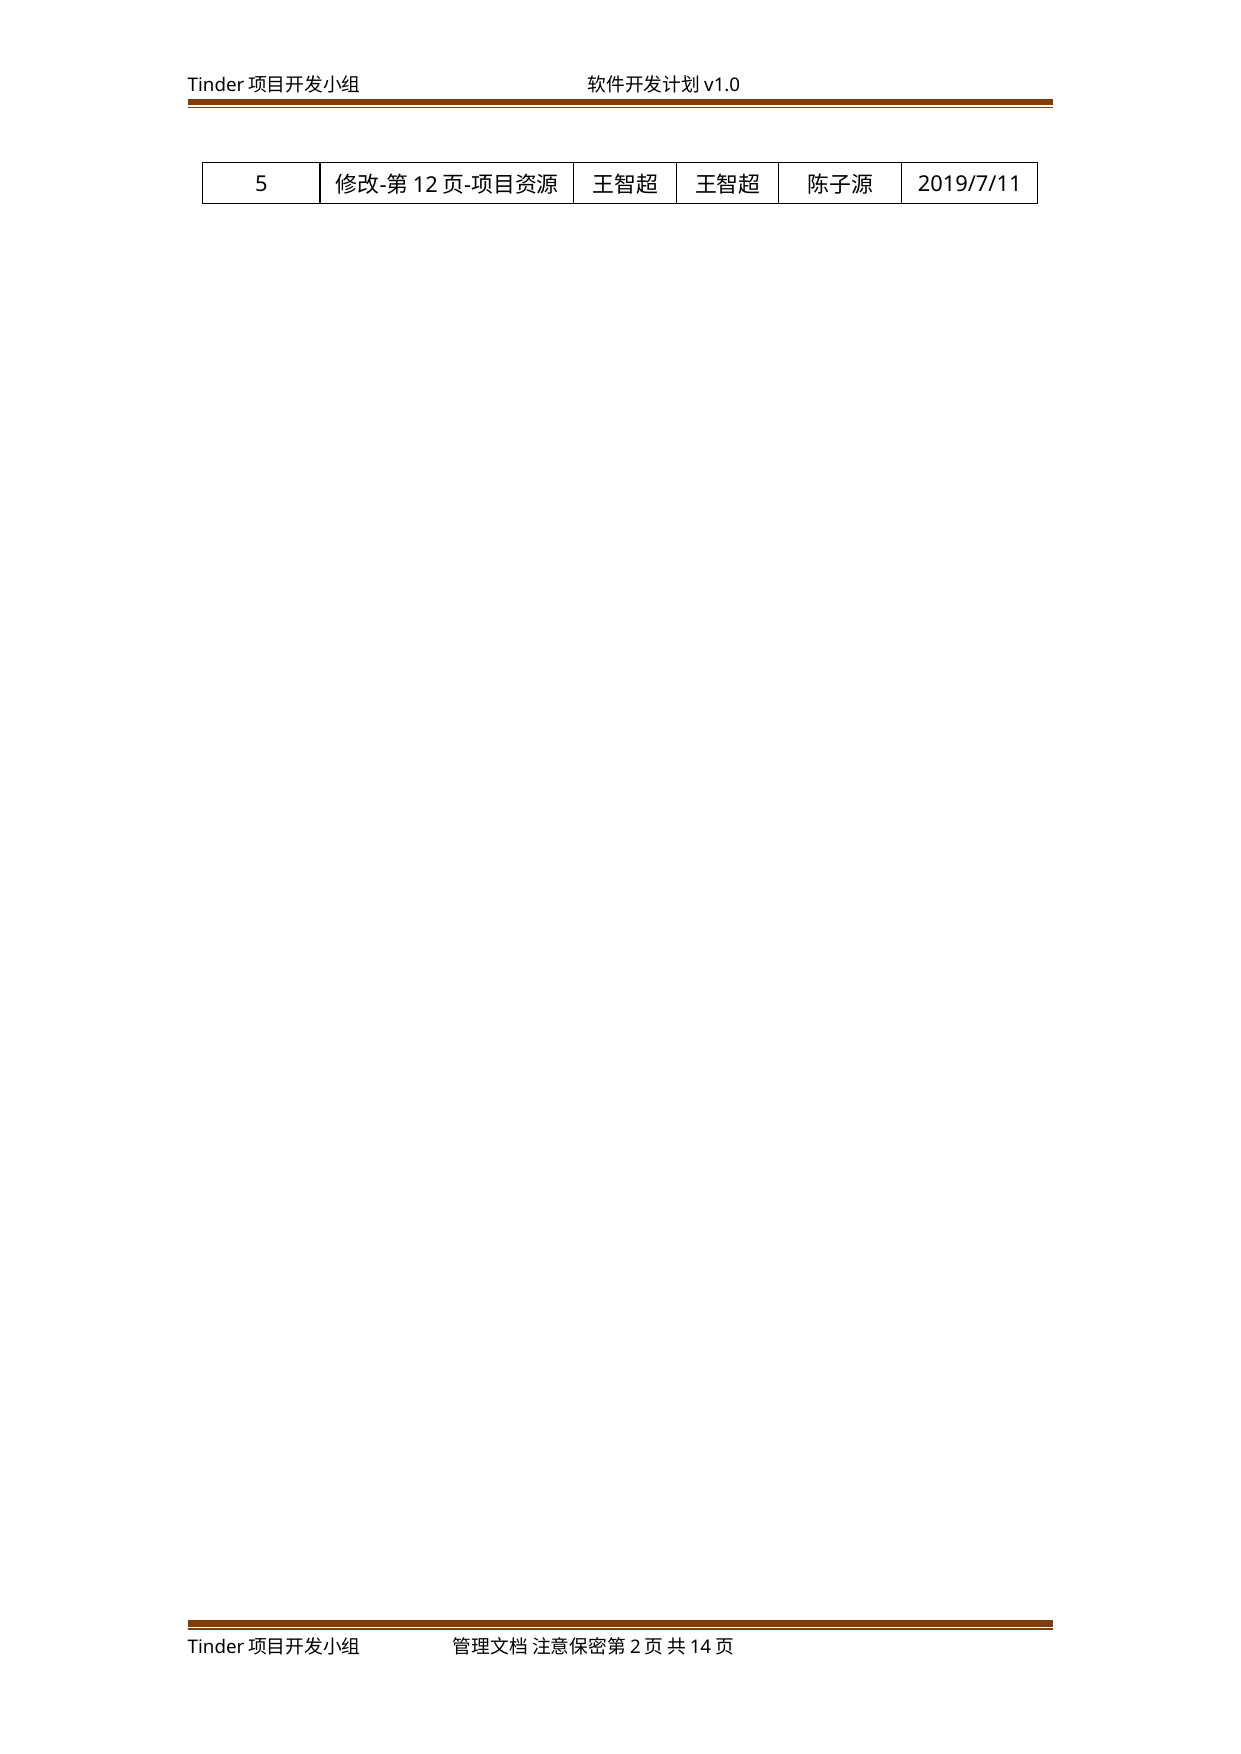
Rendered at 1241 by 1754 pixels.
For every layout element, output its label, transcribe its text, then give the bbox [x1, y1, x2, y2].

table_cell [574, 163, 676, 203]
table_cell 5 [203, 163, 319, 203]
table_cell 修改-第12页-项目资源 [321, 163, 573, 203]
table_cell [779, 163, 901, 203]
table_cell 2019/7/11 [902, 163, 1037, 203]
table_cell [677, 163, 778, 203]
